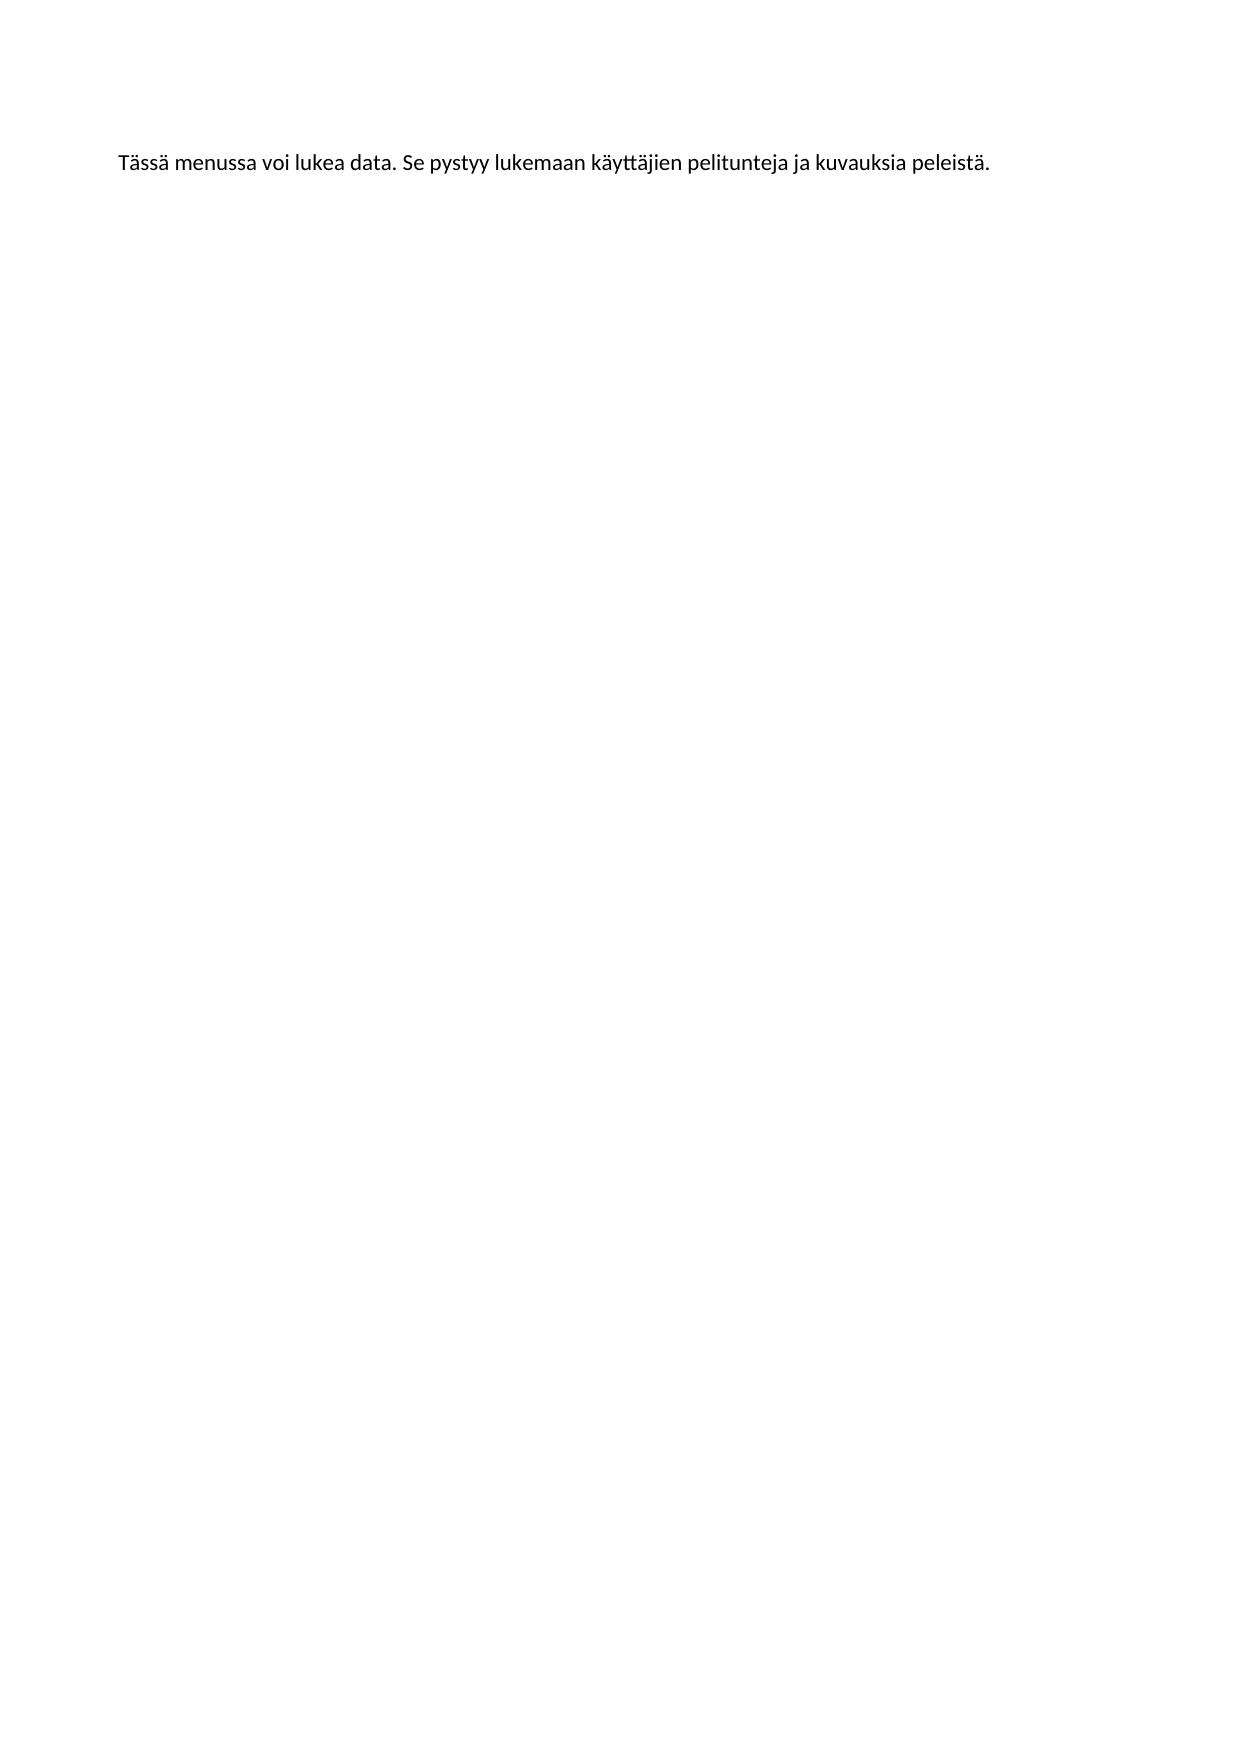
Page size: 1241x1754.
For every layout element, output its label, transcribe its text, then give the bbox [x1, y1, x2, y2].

text Tässä menussa voi lukea data. Se pystyy lukemaan käyttäjien pelitunteja ja kuvauksia peleistä. [118, 148, 1122, 176]
